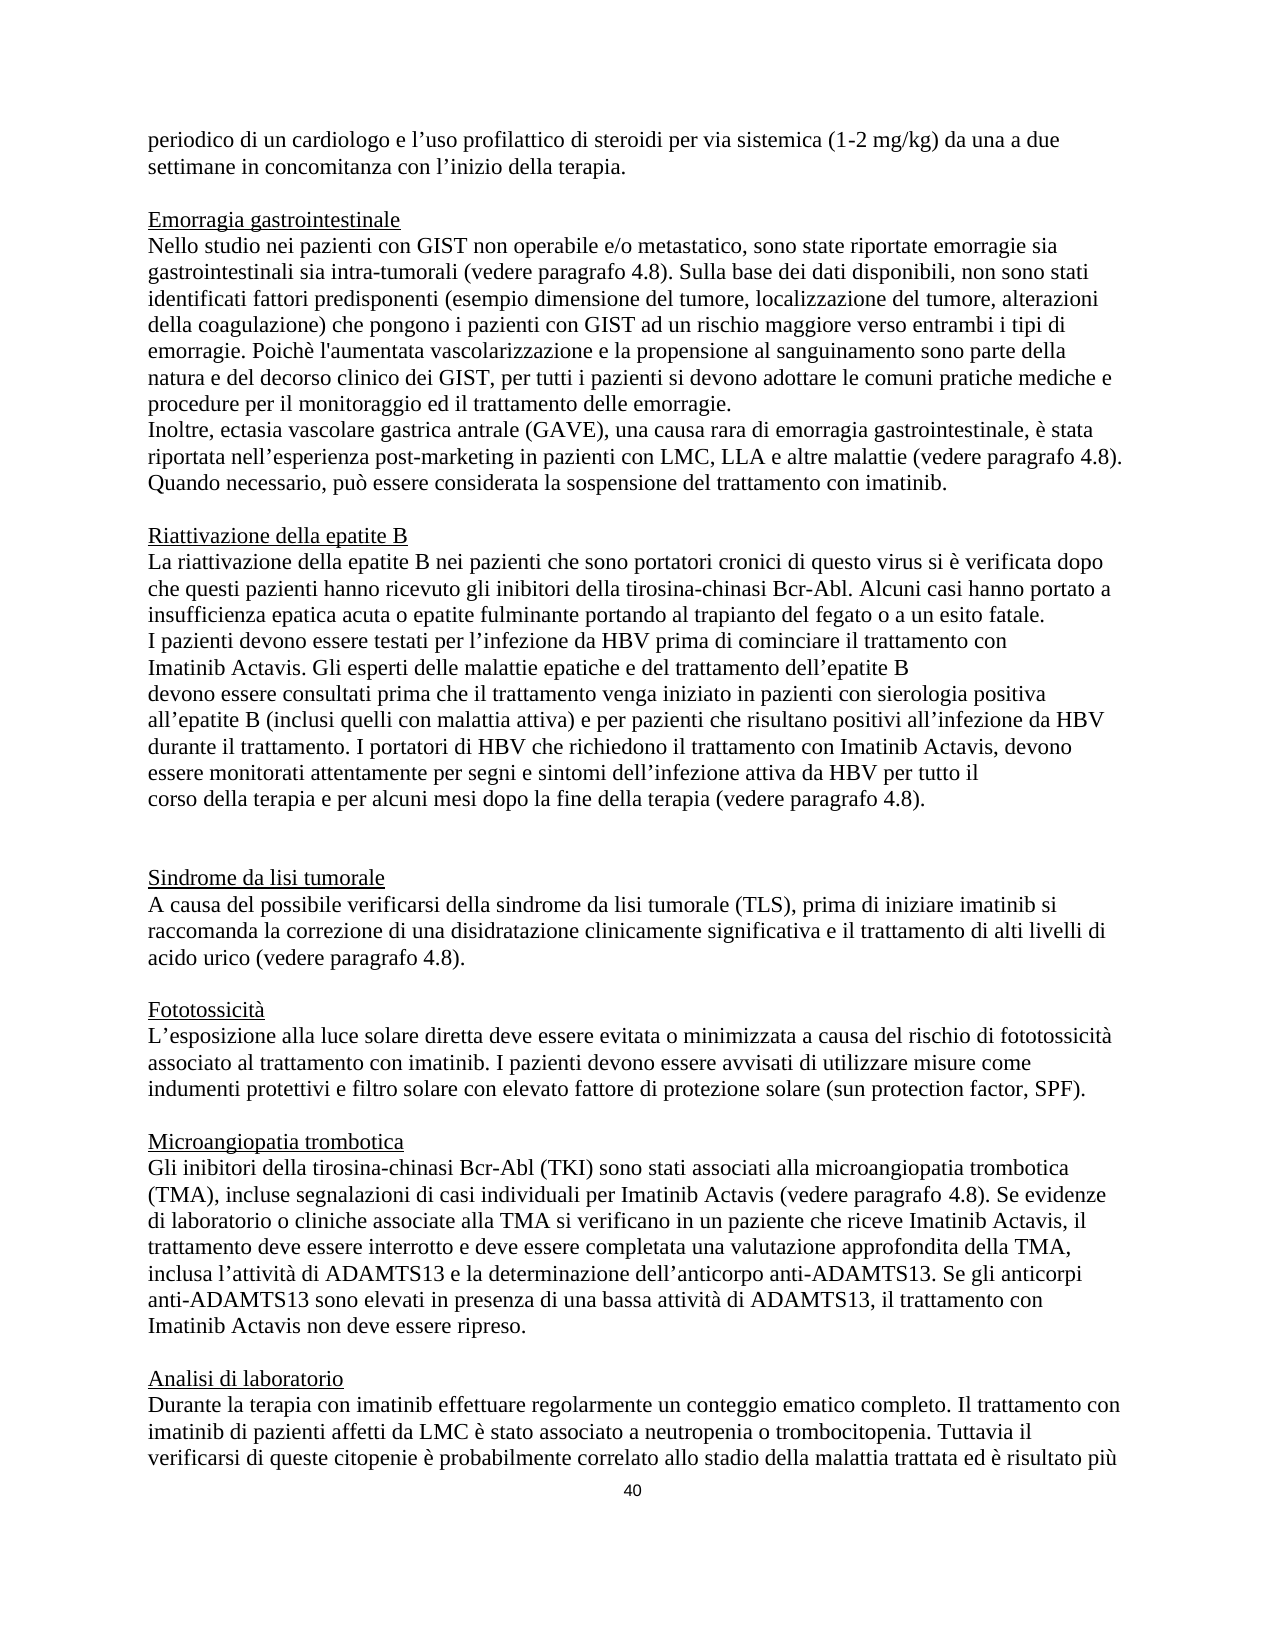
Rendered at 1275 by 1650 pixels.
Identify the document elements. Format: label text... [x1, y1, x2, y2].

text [148, 127, 1127, 179]
text La riattivazione della epatite B nei pazienti che sono portatori cronici di questo virus si è verificata dopo [148, 548, 1127, 574]
text Fototossicità [148, 996, 1127, 1023]
text che questi pazienti hanno ricevuto gli inibitori della tirosina-chinasi Bcr-Abl. Alcuni casi hanno portato a [148, 574, 1127, 601]
text I pazienti devono essere testati per l’infezione da HBV prima di cominciare il trattamento con [148, 627, 1127, 654]
text durante il trattamento. I portatori di HBV che richiedono il trattamento con Imatinib Actavis, devono essere monitorati attentamente per segni e sintomi dell’infezione attiva da HBV per tutto il [148, 733, 1127, 785]
text all’epatite B (inclusi quelli con malattia attiva) e per pazienti che risultano positivi all’infezione da HBV [148, 706, 1127, 733]
text insufficienza epatica acuta o epatite fulminante portando al trapianto del fegato o a un esito fatale. [148, 601, 1127, 627]
text Gli inibitori della tirosina-chinasi Bcr-Abl (TKI) sono stati associati alla microangiopatia trombotica (TMA), incluse segnalazioni di casi individuali per Imatinib Actavis (vedere paragrafo 4.8). Se evidenze di laboratorio o cliniche associate alla TMA si verificano in un paziente che riceve Imatinib Actavis, il trattamento deve essere interrotto e deve essere completata una valutazione approfondita della TMA, inclusa l’attività di ADAMTS13 e la determinazione dell’anticorpo anti-ADAMTS13. Se gli anticorpi anti-ADAMTS13 sono elevati in presenza di una bassa attività di ADAMTS13, il trattamento con Imatinib Actavis non deve essere ripreso. [148, 1154, 1127, 1339]
text Nello studio nei pazienti con GIST non operabile e/o metastatico, sono state riportate emorragie sia gastrointestinali sia intra-tumorali (vedere paragrafo 4.8). Sulla base dei dati disponibili, non sono stati identificati fattori predisponenti (esempio dimensione del tumore, localizzazione del tumore, alterazioni della coagulazione) che pongono i pazienti con GIST ad un rischio maggiore verso entrambi i tipi di emorragie. Poichè l'aumentata vascolarizzazione e la propensione al sanguinamento sono parte della natura e del decorso clinico dei GIST, per tutti i pazienti si devono adottare le comuni pratiche mediche e procedure per il monitoraggio ed il trattamento delle emorragie. [148, 232, 1127, 416]
text L’esposizione alla luce solare diretta deve essere evitata o minimizzata a causa del rischio di fototossicità associato al trattamento con imatinib. I pazienti devono essere avvisati di utilizzare misure come indumenti protettivi e filtro solare con elevato fattore di protezione solare (sun protection factor, SPF). [148, 1023, 1127, 1102]
text corso della terapia e per alcuni mesi dopo la fine della terapia (vedere paragrafo 4.8). [148, 785, 1127, 812]
text Imatinib Actavis. Gli esperti delle malattie epatiche e del trattamento dell’epatite B [148, 654, 1127, 680]
text Sindrome da lisi tumorale [148, 864, 1127, 891]
text Analisi di laboratorio [148, 1365, 1127, 1392]
text Emorragia gastrointestinale [148, 206, 1127, 232]
text Riattivazione della epatite B [148, 522, 1127, 548]
text Inoltre, ectasia vascolare gastrica antrale (GAVE), una causa rara di emorragia gastrointestinale, è stata riportata nell’esperienza post-marketing in pazienti con LMC, LLA e altre malattie (vedere paragrafo 4.8). Quando necessario, può essere considerata la sospensione del trattamento con imatinib. [148, 416, 1127, 496]
text devono essere consultati prima che il trattamento venga iniziato in pazienti con sierologia positiva [148, 680, 1127, 706]
text A causa del possibile verificarsi della sindrome da lisi tumorale (TLS), prima di iniziare imatinib si raccomanda la correzione di una disidratazione clinicamente significativa e il trattamento di alti livelli di acido urico (vedere paragrafo 4.8). [148, 891, 1127, 970]
text Microangiopatia trombotica [148, 1128, 1127, 1154]
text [148, 1392, 1127, 1471]
